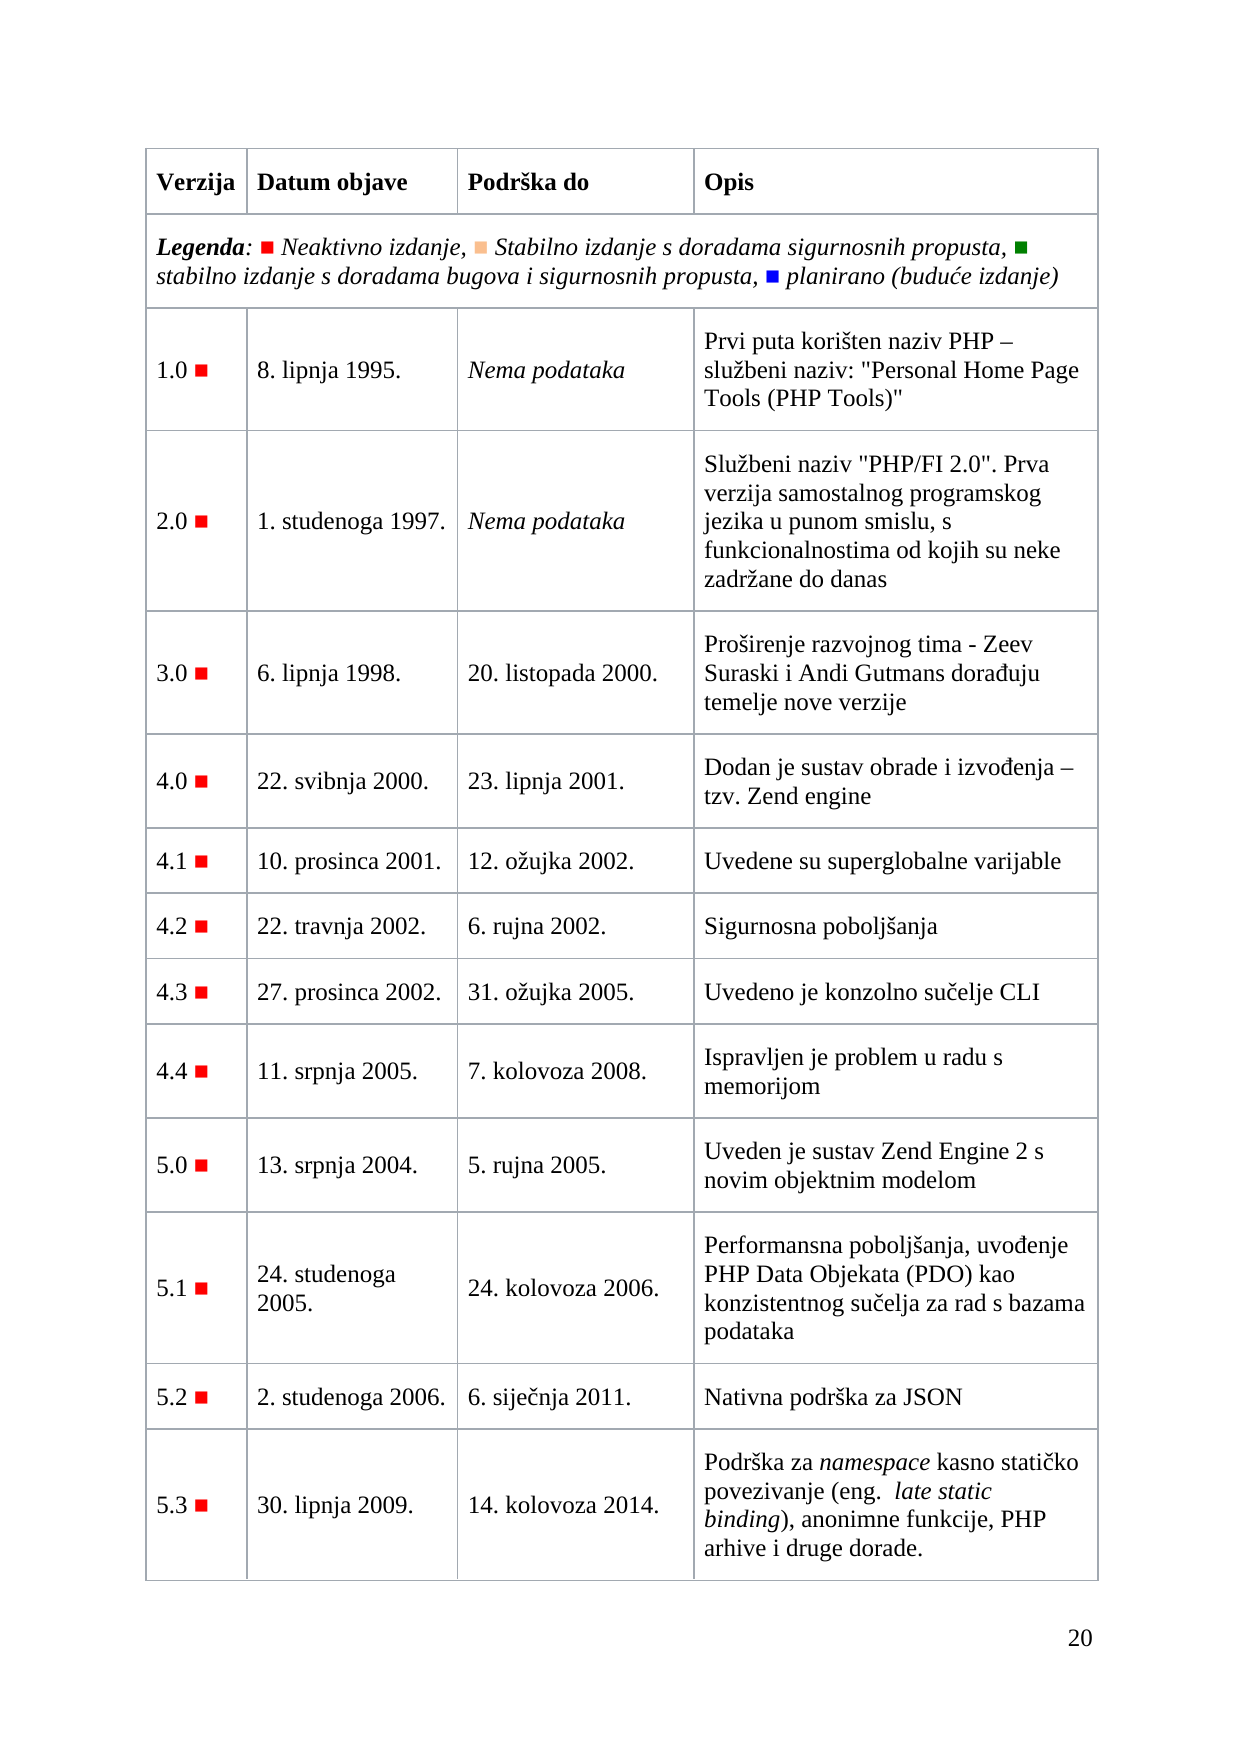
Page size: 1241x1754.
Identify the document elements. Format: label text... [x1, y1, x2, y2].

table_cell 10. prosinca 2001. [248, 829, 457, 892]
table_cell Uvedene su superglobalne varijable [695, 829, 1097, 892]
table_cell Ispravljen je problem u radu s memorijom [695, 1025, 1097, 1117]
table_cell 1.0 ■ [147, 309, 246, 430]
table_cell 4.4 ■ [147, 1025, 246, 1117]
table_header Podrška do [458, 149, 693, 213]
table_cell 13. srpnja 2004. [248, 1119, 457, 1211]
table_cell Službeni naziv "PHP/FI 2.0". Prva verzija samostalnog programskog jezika u punom smislu, s funkcionalnostima od kojih su neke zadržane do danas [695, 431, 1097, 610]
table_cell 6. rujna 2002. [458, 894, 693, 958]
table_cell 6. lipnja 1998. [248, 612, 457, 733]
table_cell 1. studenoga 1997. [248, 431, 457, 610]
table_cell 12. ožujka 2002. [458, 829, 693, 892]
table_header Datum objave [248, 149, 457, 213]
table_cell 31. ožujka 2005. [458, 959, 693, 1023]
table_cell 4.1 ■ [147, 829, 246, 892]
table_cell Uvedeno je konzolno sučelje CLI [695, 959, 1097, 1023]
table_cell Proširenje razvojnog tima - Zeev Suraski i Andi Gutmans dorađuju temelje nove verzije [695, 612, 1097, 733]
table_cell 4.3 ■ [147, 959, 246, 1023]
table_cell 14. kolovoza 2014. [458, 1430, 693, 1579]
table_cell 6. siječnja 2011. [458, 1364, 693, 1428]
table_cell 7. kolovoza 2008. [458, 1025, 693, 1117]
table_cell Dodan je sustav obrade i izvođenja – tzv. Zend engine [695, 735, 1097, 827]
table_cell Nema podataka [458, 431, 693, 610]
table_cell 23. lipnja 2001. [458, 735, 693, 827]
table_cell 24. studenoga 2005. [248, 1213, 457, 1363]
table_header Opis [695, 149, 1097, 213]
table_cell Legenda: ■ Neaktivno izdanje, ■ Stabilno izdanje s doradama sigurnosnih propusta, ■ stabilno izdanje s doradama bugova i sigurnosnih propusta, ■ planirano (buduće izdanje) [147, 215, 1097, 307]
table_cell 8. lipnja 1995. [248, 309, 457, 430]
table_cell 22. travnja 2002. [248, 894, 457, 958]
table_cell Nativna podrška za JSON [695, 1364, 1097, 1428]
table_cell 27. prosinca 2002. [248, 959, 457, 1023]
table_cell 5.2 ■ [147, 1364, 246, 1428]
table_cell Podrška za namespace kasno statičko povezivanje (eng. late static binding), anonimne funkcije, PHP arhive i druge dorade. [695, 1430, 1097, 1579]
table_cell 5.1 ■ [147, 1213, 246, 1363]
table_cell 5. rujna 2005. [458, 1119, 693, 1211]
table_cell 30. lipnja 2009. [248, 1430, 457, 1579]
table_cell Uveden je sustav Zend Engine 2 s novim objektnim modelom [695, 1119, 1097, 1211]
table_cell Nema podataka [458, 309, 693, 430]
table_cell 5.0 ■ [147, 1119, 246, 1211]
table_cell 22. svibnja 2000. [248, 735, 457, 827]
table_cell 20. listopada 2000. [458, 612, 693, 733]
table_cell 24. kolovoza 2006. [458, 1213, 693, 1363]
table_cell 11. srpnja 2005. [248, 1025, 457, 1117]
table_cell 5.3 ■ [147, 1430, 246, 1579]
table_cell Performansna poboljšanja, uvođenje PHP Data Objekata (PDO) kao konzistentnog sučelja za rad s bazama podataka [695, 1213, 1097, 1363]
table_cell Sigurnosna poboljšanja [695, 894, 1097, 958]
table_header Verzija [147, 149, 246, 213]
table_cell 4.2 ■ [147, 894, 246, 958]
table_cell 2.0 ■ [147, 431, 246, 610]
table_cell 4.0 ■ [147, 735, 246, 827]
table_cell Prvi puta korišten naziv PHP – službeni naziv: "Personal Home Page Tools (PHP Tools)" [695, 309, 1097, 430]
table_cell 3.0 ■ [147, 612, 246, 733]
table_cell 2. studenoga 2006. [248, 1364, 457, 1428]
